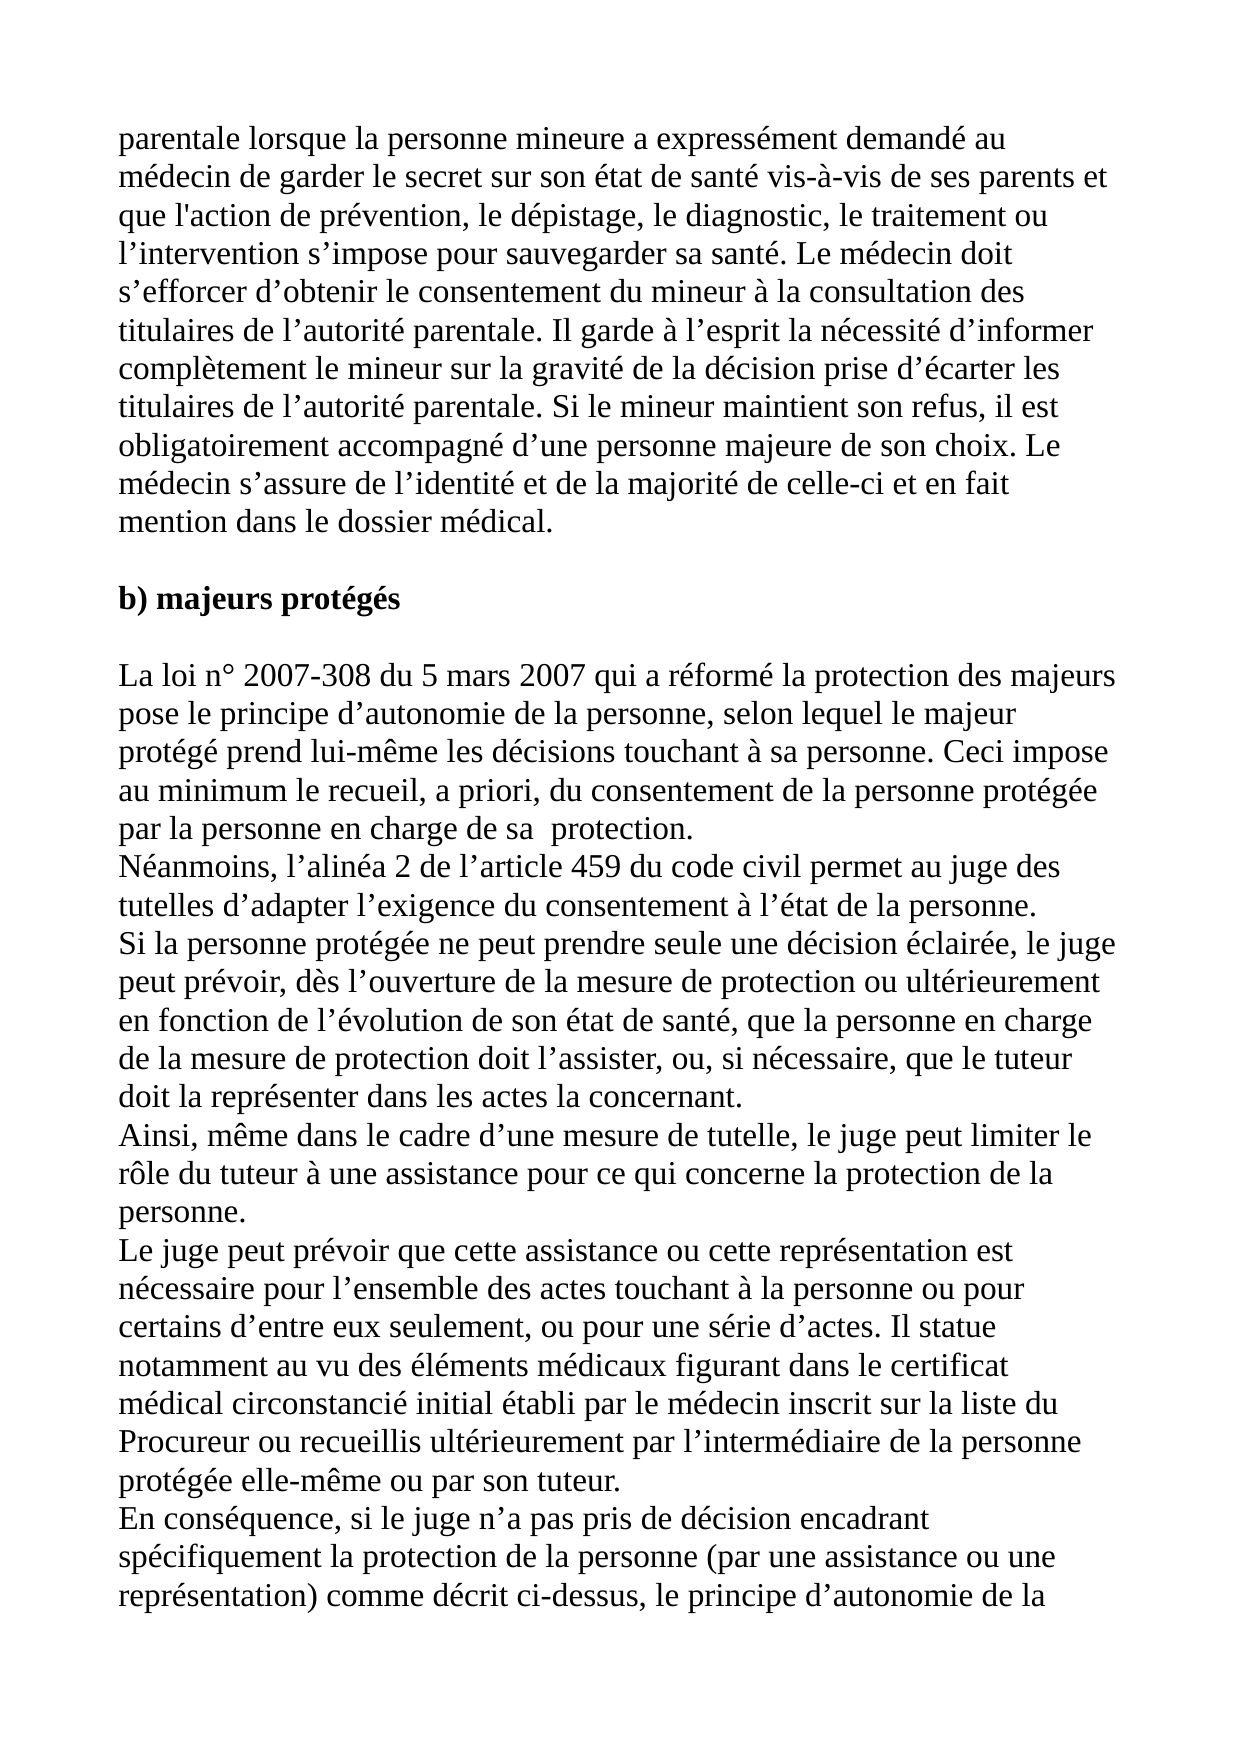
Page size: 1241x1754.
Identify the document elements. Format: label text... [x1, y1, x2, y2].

text La loi n° 2007-308 du 5 mars 2007 qui a réformé la protection des majeurs pose le principe d’autonomie de la personne, selon lequel le majeur protégé prend lui-même les décisions touchant à sa personne. Ceci impose au minimum le recueil, a priori, du consentement de la personne protégée par la personne en charge de sa protection. [118, 655, 1122, 846]
text Si la personne protégée ne peut prendre seule une décision éclairée, le juge peut prévoir, dès l’ouverture de la mesure de protection ou ultérieurement en fonction de l’évolution de son état de santé, que la personne en charge de la mesure de protection doit l’assister, ou, si nécessaire, que le tuteur doit la représenter dans les actes la concernant. [118, 923, 1122, 1115]
text b) majeurs protégés [118, 578, 1122, 616]
text Néanmoins, l’alinéa 2 de l’article 459 du code civil permet au juge des tutelles d’adapter l’exigence du consentement à l’état de la personne. [118, 846, 1122, 923]
